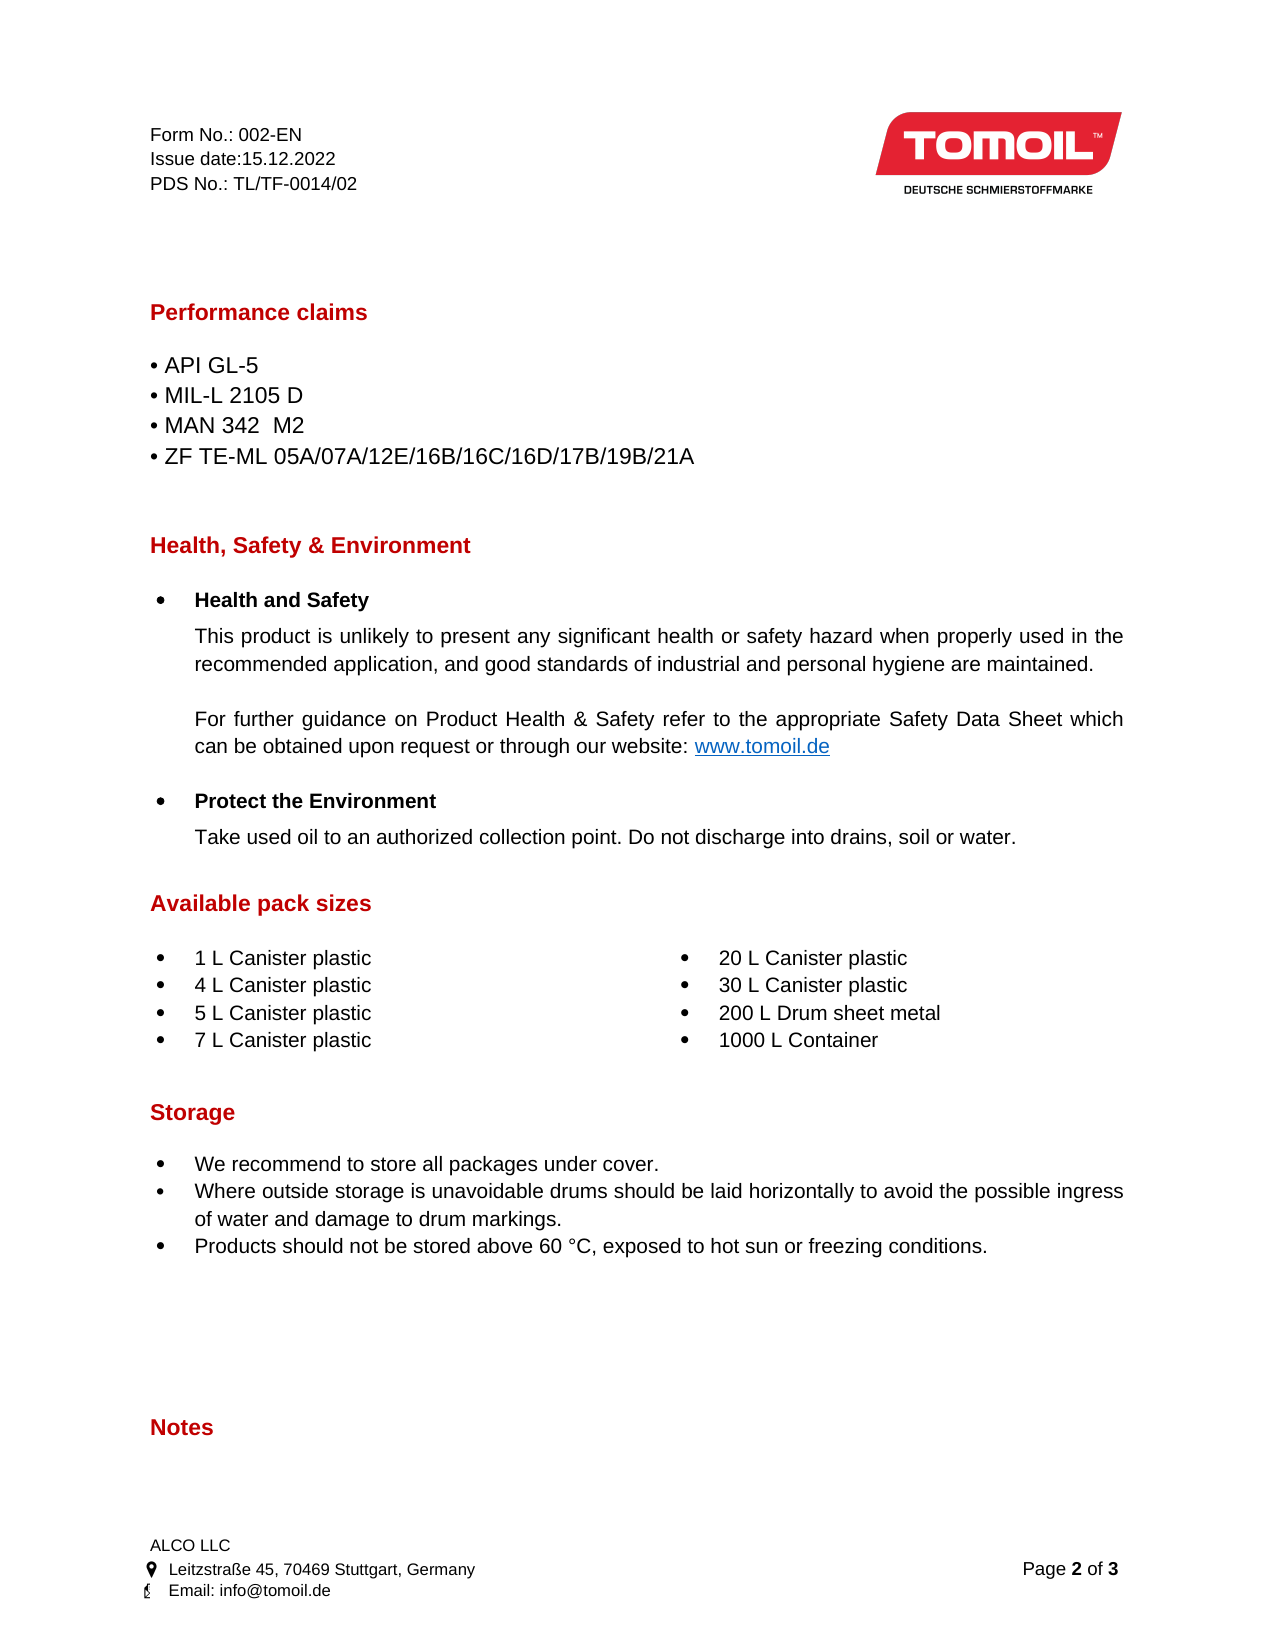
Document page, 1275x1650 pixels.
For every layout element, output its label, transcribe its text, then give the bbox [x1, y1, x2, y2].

text Available pack sizes [150, 890, 1125, 916]
list Health and Safety [157, 588, 1125, 612]
picture [141, 1558, 163, 1599]
list 5 L Canister plastic [157, 1001, 601, 1025]
list We recommend to store all packages under cover. [157, 1152, 1125, 1176]
list 1000 L Container [681, 1028, 1125, 1052]
text Performance claims [150, 299, 1125, 326]
list 20 L Canister plastic [681, 946, 1125, 969]
list Products should not be stored above 60 °C, exposed to hot sun or freezing conditions. [157, 1234, 1125, 1258]
list 4 L Canister plastic [157, 973, 601, 997]
list Where outside storage is unavoidable drums should be laid horizontally to avoid the possible ingress of water and damage to drum markings. [157, 1179, 1125, 1231]
text For further guidance on Product Health & Safety refer to the appropriate Safety Data Sheet which can be obtained upon request or through our website: www.tomoil.de [194, 706, 1125, 758]
list Take used oil to an authorized collection point. Do not discharge into drains, soil or water. [194, 825, 1125, 849]
list 7 L Canister plastic [157, 1028, 601, 1052]
text This product is unlikely to present any significant health or safety hazard when properly used in the recommended application, and good standards of industrial and personal hygiene are maintained. [194, 624, 1125, 675]
text Notes [150, 1414, 1125, 1440]
list 1 L Canister plastic [157, 946, 601, 969]
text Health, Safety & Environment [150, 532, 1125, 559]
list 30 L Canister plastic [681, 973, 1125, 997]
text • API GL-5 • MIL-L 2105 D • MAN 342 M2 • ZF TE-ML 05A/07A/12E/16B/16C/16D/17B/19B/21A [150, 352, 1125, 469]
list Protect the Environment [157, 789, 1125, 813]
list 200 L Drum sheet metal [681, 1001, 1125, 1025]
picture [871, 73, 1125, 209]
text Storage [150, 1099, 1125, 1125]
